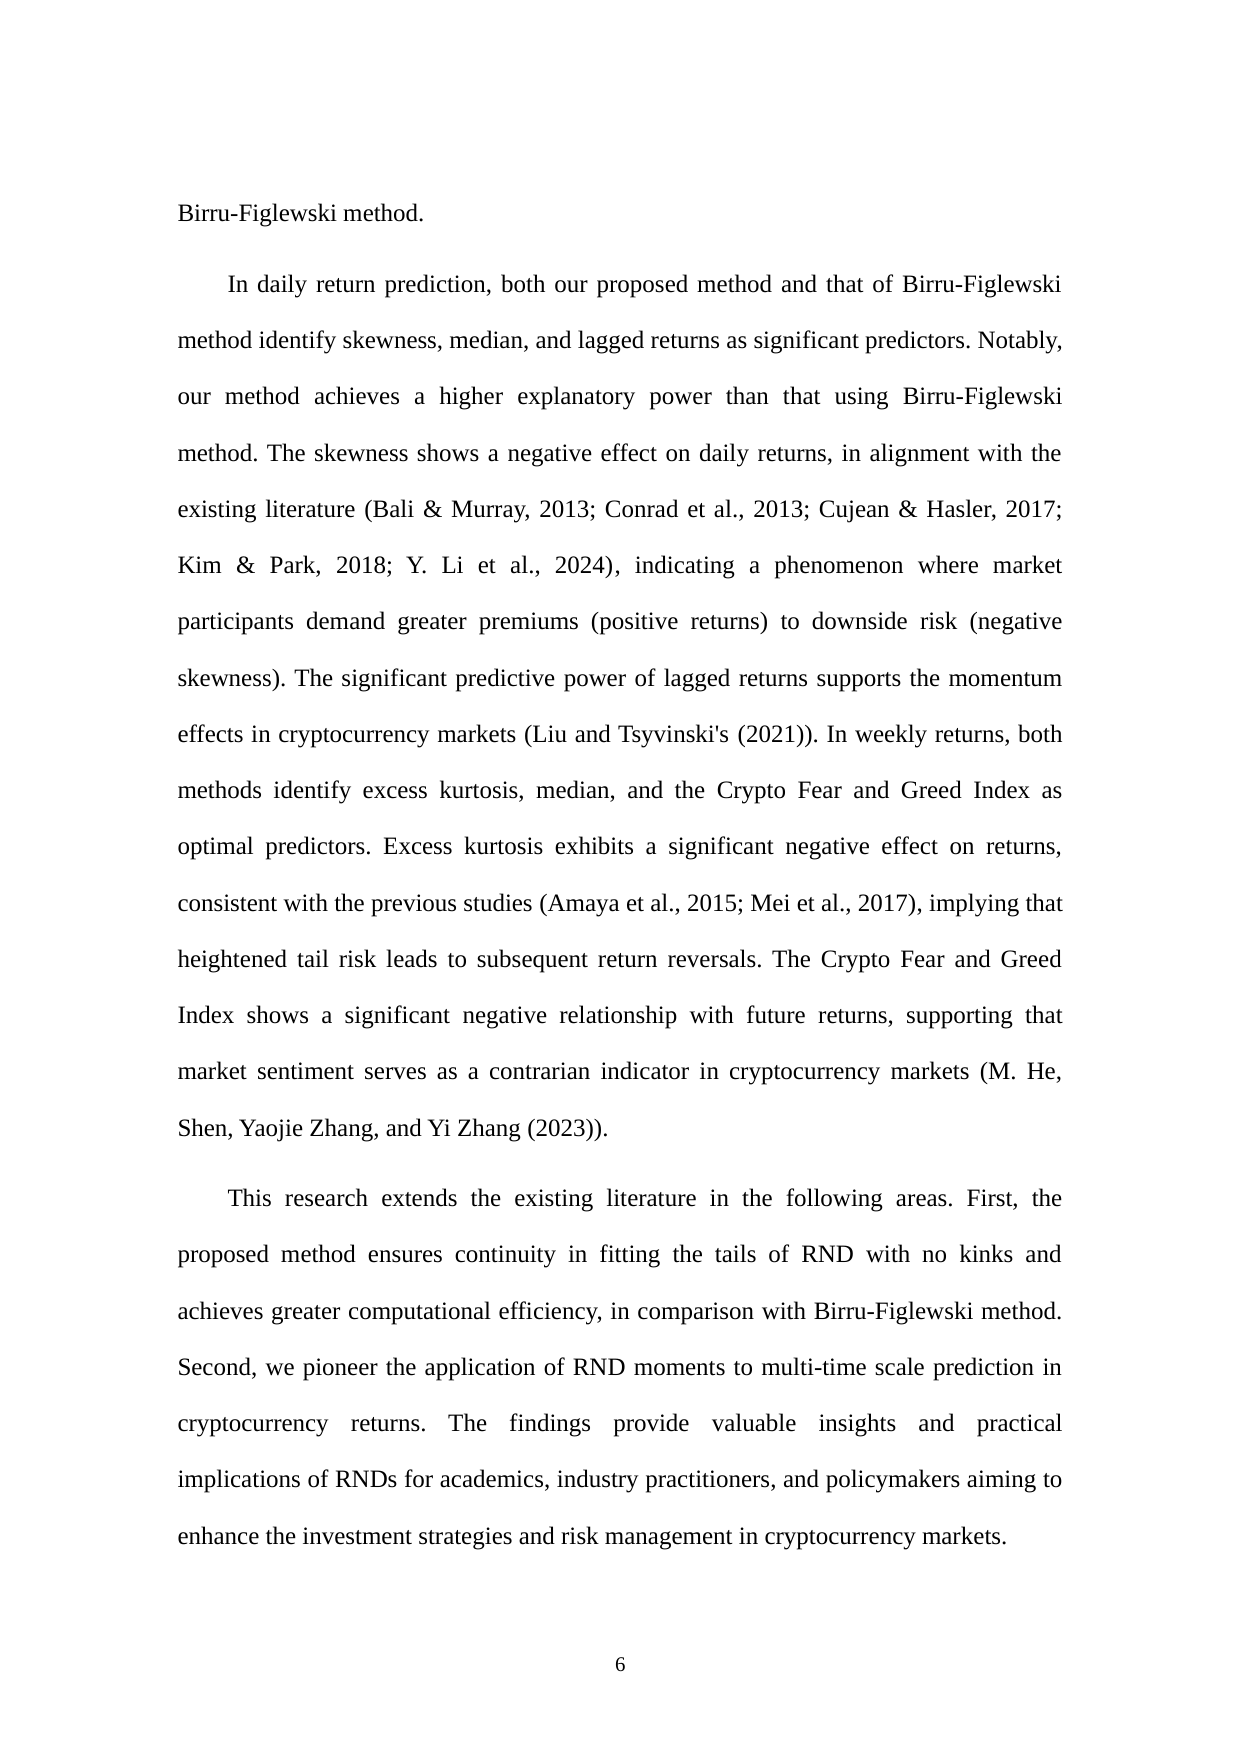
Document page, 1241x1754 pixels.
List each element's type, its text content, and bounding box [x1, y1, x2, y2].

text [177, 194, 1063, 231]
text This research extends the existing literature in the following areas. First, the proposed method ensures continuity in fitting the tails of RND with no kinks and achieves greater computational efficiency, in comparison with Birru-Figlewski method. Second, we pioneer the application of RND moments to multi-time scale prediction in cryptocurrency returns. The findings provide valuable insights and practical implications of RNDs for academics, industry practitioners, and policymakers aiming to enhance the investment strategies and risk management in cryptocurrency markets. [177, 1179, 1063, 1554]
text In daily return prediction, both our proposed method and that of Birru-Figlewski method identify skewness, median, and lagged returns as significant predictors. Notably, our method achieves a higher explanatory power than that using Birru-Figlewski method. The skewness shows a negative effect on daily returns, in alignment with the existing literature (Bali & Murray, 2013; Conrad et al., 2013; Cujean & Hasler, 2017; Kim & Park, 2018; Y. Li et al., 2024), indicating a phenomenon where market participants demand greater premiums (positive returns) to downside risk (negative skewness). The significant predictive power of lagged returns supports the momentum effects in cryptocurrency markets (Liu and Tsyvinski's (2021)). In weekly returns, both methods identify excess kurtosis, median, and the Crypto Fear and Greed Index as optimal predictors. Excess kurtosis exhibits a significant negative effect on returns, consistent with the previous studies (Amaya et al., 2015; Mei et al., 2017), implying that heightened tail risk leads to subsequent return reversals. The Crypto Fear and Greed Index shows a significant negative relationship with future returns, supporting that market sentiment serves as a contrarian indicator in cryptocurrency markets (M. He, Shen, Yaojie Zhang, and Yi Zhang (2023)). [177, 264, 1063, 1146]
